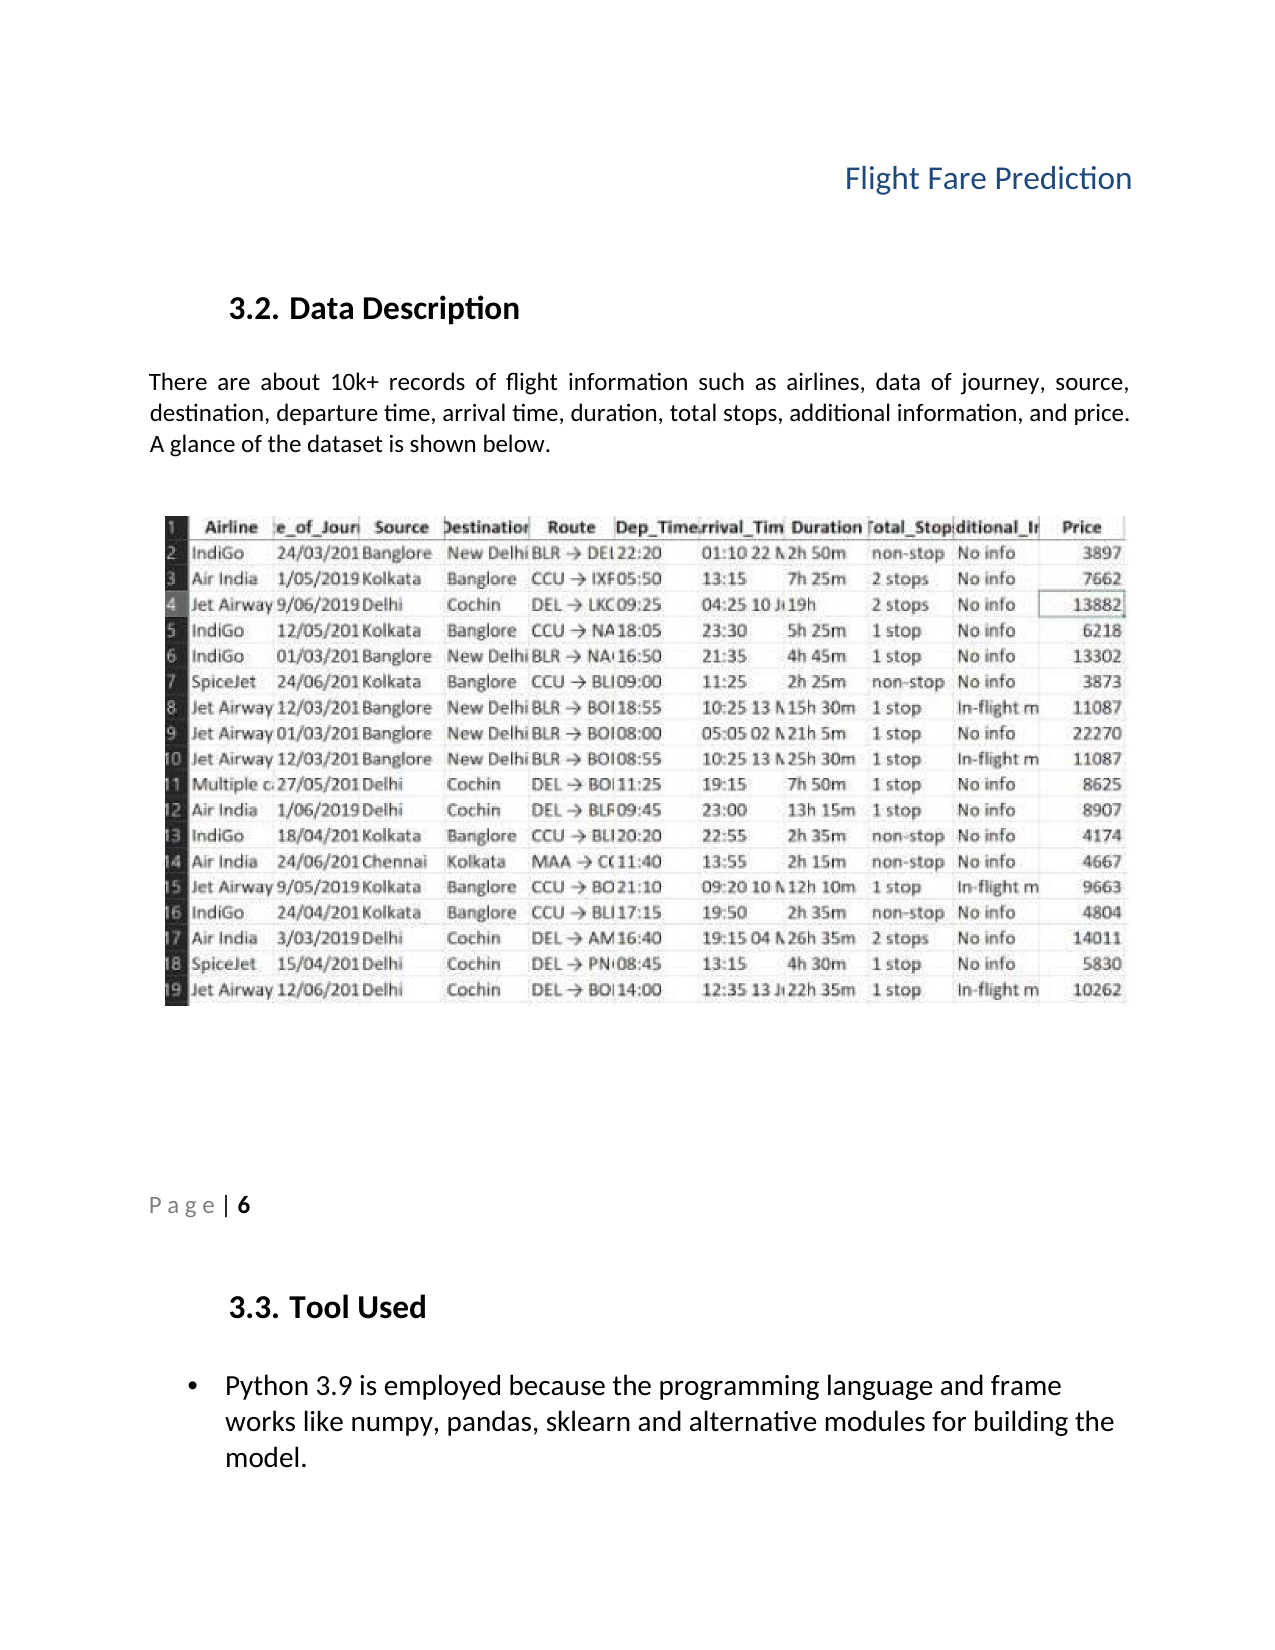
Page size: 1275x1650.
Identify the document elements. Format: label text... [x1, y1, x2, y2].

text There are about 10k+ records of flight information such as airlines, data of journey, source, destination, departure time, arrival time, duration, total stops, additional information, and price. A glance of the dataset is shown below. [148, 366, 1132, 458]
subtitle 3.2. Data Description [228, 287, 1134, 328]
list Python 3.9 is employed because the programming language and frame works like numpy, pandas, sklearn and alternative modules for building the model. [187, 1367, 1133, 1475]
subtitle 3.3. Tool Used [228, 1286, 1134, 1326]
picture [164, 515, 1129, 1006]
text P a g e | 6 [148, 1189, 1134, 1220]
